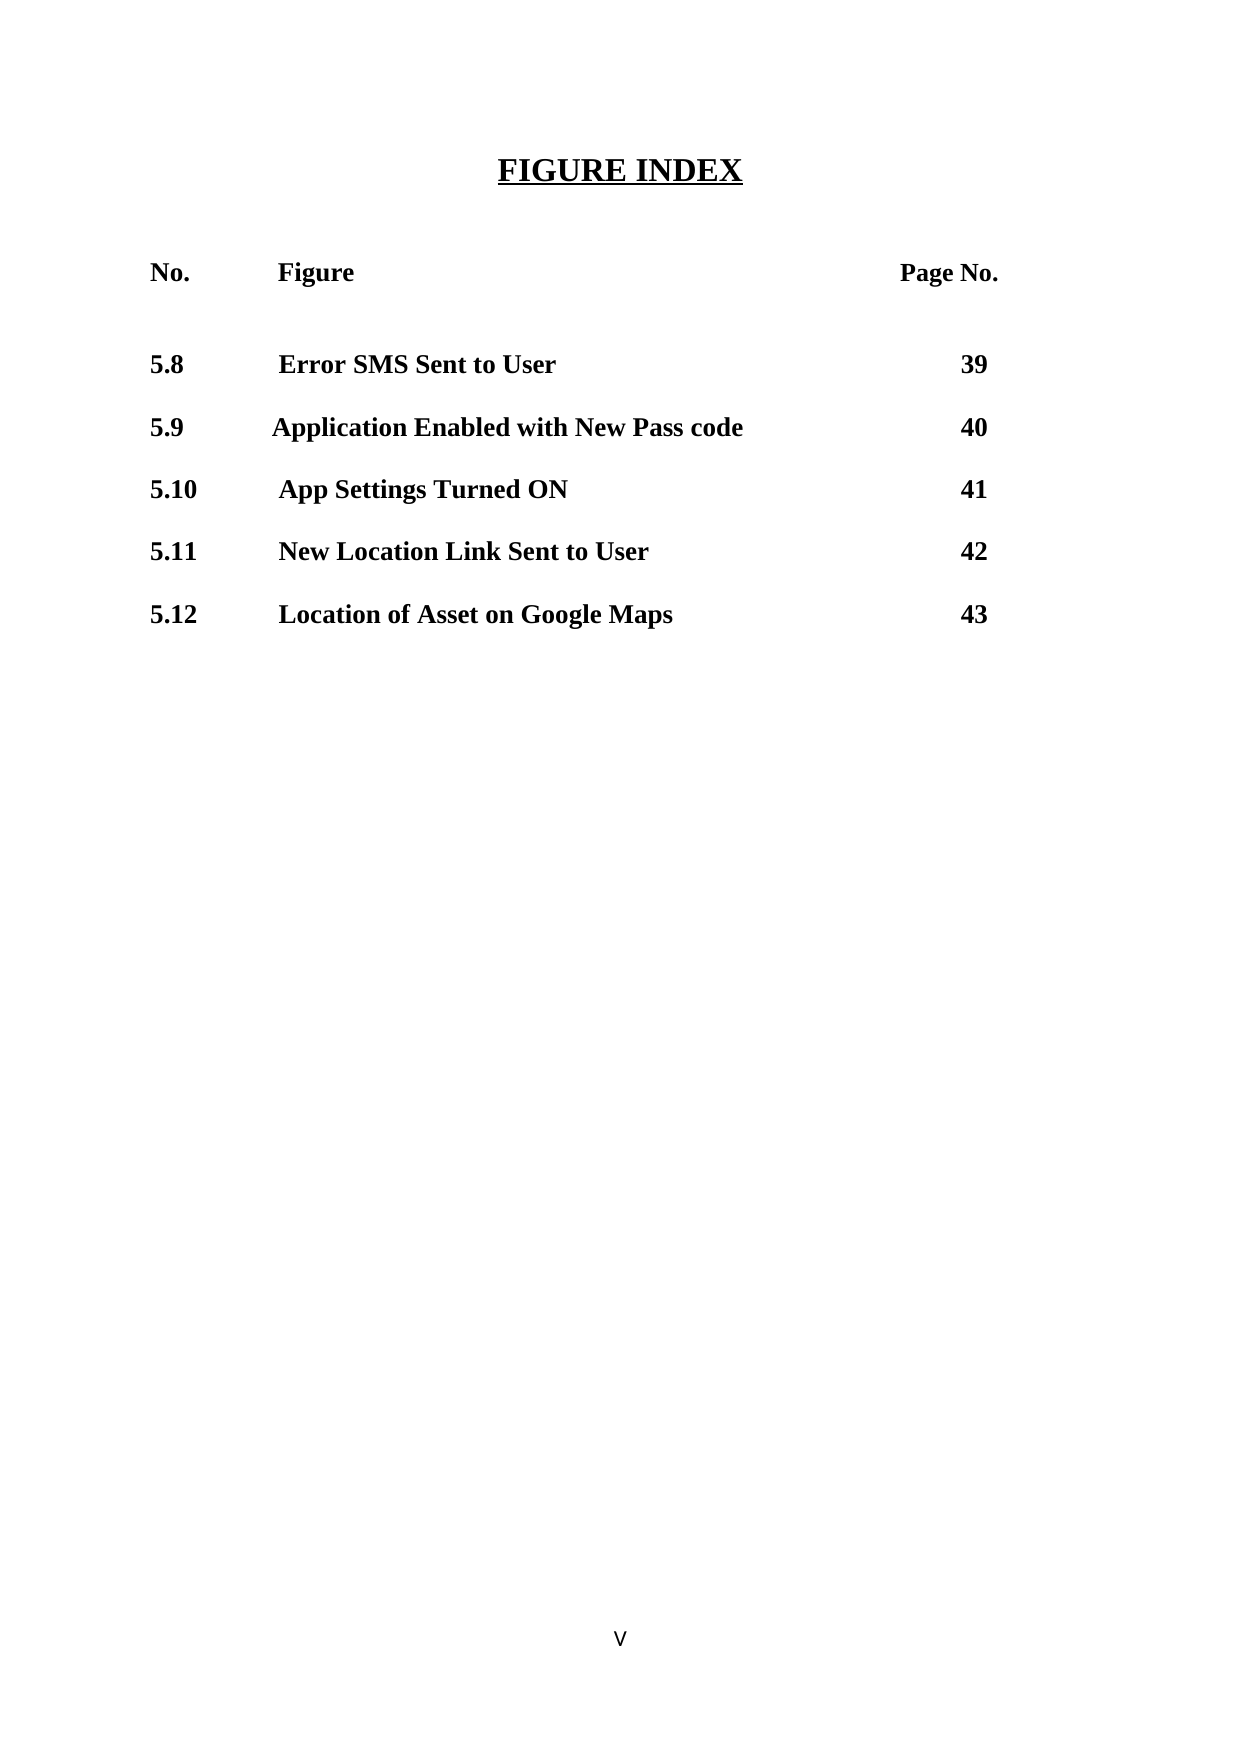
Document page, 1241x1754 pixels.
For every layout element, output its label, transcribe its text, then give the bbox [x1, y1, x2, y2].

text 5.9 Application Enabled with New Pass code 40 [150, 411, 1090, 442]
text 5.8 Error SMS Sent to User 39 [150, 348, 1090, 380]
text 5.11 New Location Link Sent to User 42 [150, 535, 1090, 567]
text FIGURE INDEX [150, 150, 1090, 188]
text 5.12 Location of Asset on Google Maps 43 [150, 598, 1090, 629]
text No. Figure Page No. [150, 256, 1090, 287]
text 5.10 App Settings Turned ON 41 [150, 473, 1090, 504]
